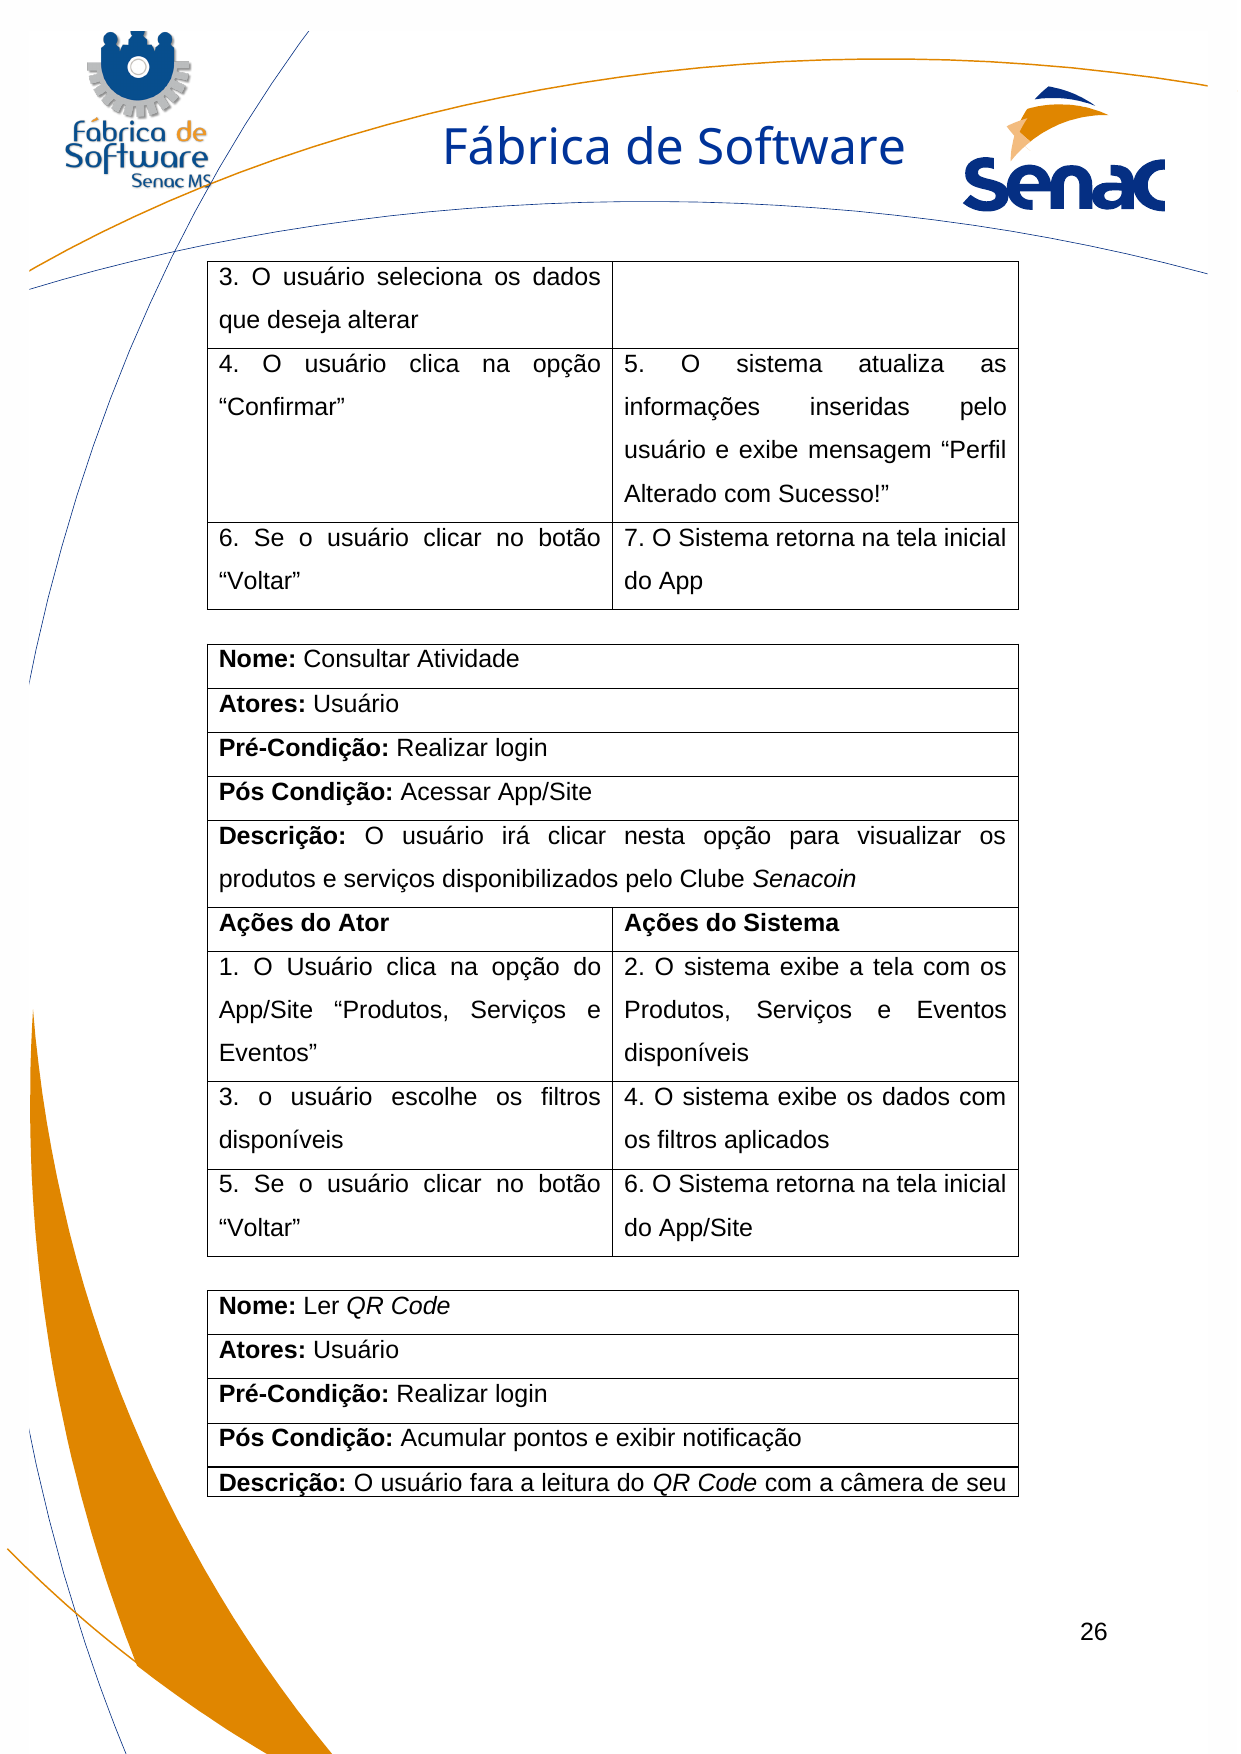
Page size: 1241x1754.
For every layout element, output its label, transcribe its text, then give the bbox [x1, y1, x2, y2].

table_cell 5. Se o usuário clicar no botão “Voltar” [208, 1170, 612, 1256]
table_cell Atores: Usuário [208, 1335, 1018, 1378]
table_header Nome: Ler QR Code [208, 1291, 1018, 1334]
picture [213, 126, 246, 181]
table_cell 1. O Usuário clica na opção do App/Site “Produtos, Serviços e Eventos” [208, 952, 612, 1081]
table_cell Ações do Sistema [613, 908, 1018, 951]
table_cell 7. O Sistema retorna na tela inicial do App [613, 523, 1018, 609]
table_header Nome: Consultar Atividade [208, 645, 1018, 687]
table_cell [613, 262, 1018, 348]
table_cell Descrição: O usuário irá clicar nesta opção para visualizar os produtos e serviços disponibilizados pelo Clube Senacoin [208, 821, 1018, 907]
picture [35, 31, 253, 215]
table_cell Pós Condição: Acumular pontos e exibir notificação [208, 1424, 1018, 1466]
table_cell 4. O usuário clica na opção “Confirmar” [208, 349, 612, 522]
table_cell 5. O sistema atualiza as informações inseridas pelo usuário e exibe mensagem “Perfil Alterado com Sucesso!” [613, 349, 1018, 522]
table_cell Pré-Condição: Realizar login [208, 1379, 1018, 1422]
table_cell Pré-Condição: Realizar login [208, 733, 1018, 776]
table_cell Ações do Ator [208, 908, 612, 951]
table_cell 4. O sistema exibe os dados com os filtros aplicados [613, 1082, 1018, 1168]
table_cell 3. o usuário escolhe os filtros disponíveis [208, 1082, 612, 1168]
table_cell Pós Condição: Acessar App/Site [208, 777, 1018, 820]
picture [207, 180, 225, 193]
table_cell 2. O sistema exibe a tela com os Produtos, Serviços e Eventos disponíveis [613, 952, 1018, 1081]
table_cell 6. O Sistema retorna na tela inicial do App/Site [613, 1170, 1018, 1256]
table_cell Descrição: O usuário fara a leitura do QR Code com a câmera de seu celular e acumulara pontos [208, 1468, 1018, 1496]
table_cell 6. Se o usuário clicar no botão “Voltar” [208, 523, 612, 609]
table_cell Atores: Usuário [208, 689, 1018, 732]
table_cell 3. O usuário seleciona os dados que deseja alterar [208, 262, 612, 348]
picture [138, 186, 208, 219]
